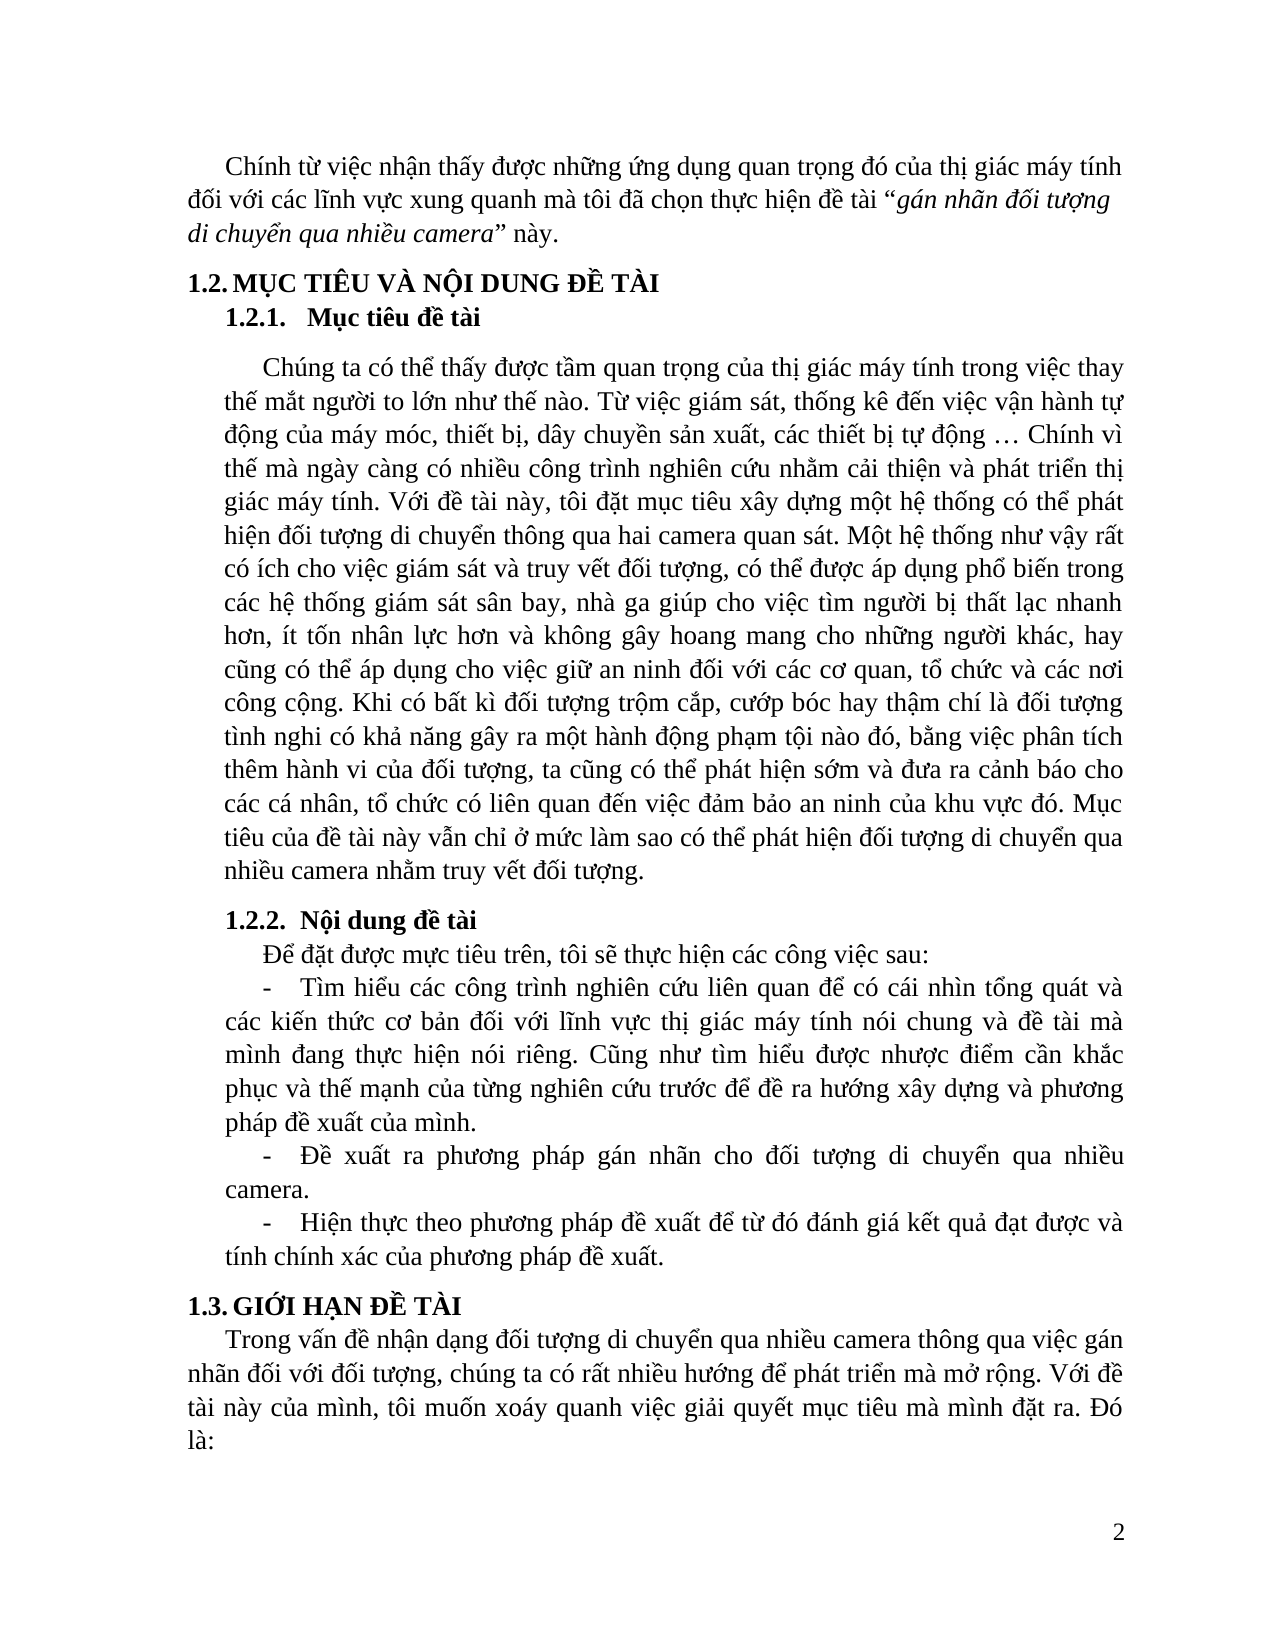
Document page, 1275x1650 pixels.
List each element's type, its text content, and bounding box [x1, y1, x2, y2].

subtitle GIỚI HẠN ĐỀ TÀI [187, 1290, 1125, 1321]
text Trong vấn đề nhận dạng đối tượng di chuyển qua nhiều camera thông qua việc gán nhãn đối với đối tượng, chúng ta có rất nhiều hướng để phát triển mà mở rộng. Với đề tài này của mình, tôi muốn xoáy quanh việc giải quyết mục tiêu mà mình đặt ra. Đó là: [187, 1323, 1125, 1455]
list Nội dung đề tài [225, 904, 1125, 936]
list Đề xuất ra phương pháp gán nhãn cho đối tượng di chuyển qua nhiều camera. [225, 1139, 1125, 1204]
subtitle MỤC TIÊU VÀ NỘI DUNG ĐỀ TÀI [187, 267, 1125, 298]
list Hiện thực theo phương pháp đề xuất để từ đó đánh giá kết quả đạt được và tính chính xác của phương pháp đề xuất. [225, 1206, 1125, 1271]
list Mục tiêu đề tài [225, 301, 1125, 332]
text Chính từ việc nhận thấy được những ứng dụng quan trọng đó của thị giác máy tính đối với các lĩnh vực xung quanh mà tôi đã chọn thực hiện đề tài “gán nhãn đối tượng di chuyển qua nhiều camera” này. [187, 150, 1125, 248]
list Để đặt được mực tiêu trên, tôi sẽ thực hiện các công việc sau: [224, 938, 1125, 969]
list Tìm hiểu các công trình nghiên cứu liên quan để có cái nhìn tổng quát và các kiến thức cơ bản đối với lĩnh vực thị giác máy tính nói chung và đề tài mà mình đang thực hiện nói riêng. Cũng như tìm hiểu được nhược điểm cần khắc phục và thế mạnh của từng nghiên cứu trước để đề ra hướng xây dựng và phương pháp đề xuất của mình. [225, 971, 1125, 1137]
